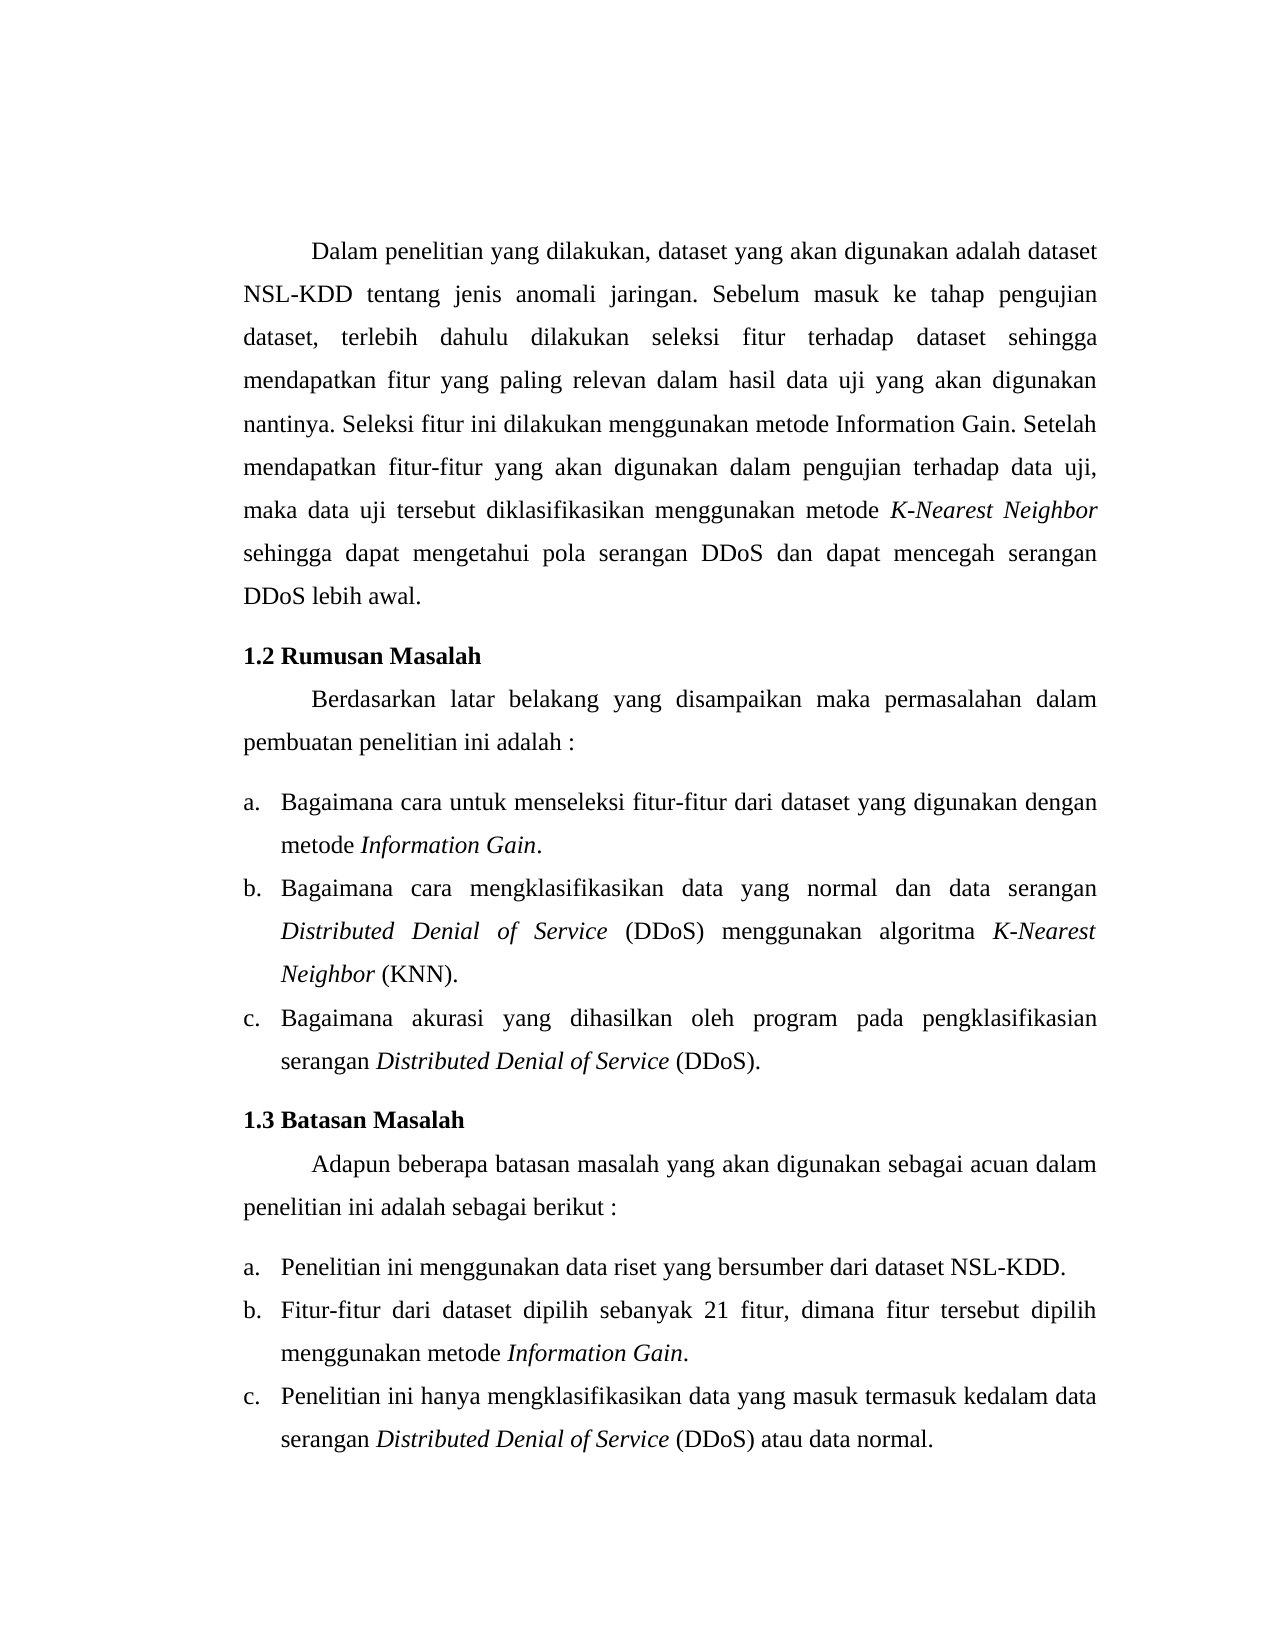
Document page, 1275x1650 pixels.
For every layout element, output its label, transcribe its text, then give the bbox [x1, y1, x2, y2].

list Penelitian ini menggunakan data riset yang bersumber dari dataset NSL-KDD. [243, 1252, 1098, 1280]
text Dalam penelitian yang dilakukan, dataset yang akan digunakan adalah dataset NSL-KDD tentang jenis anomali jaringan. Sebelum masuk ke tahap pengujian dataset, terlebih dahulu dilakukan seleksi fitur terhadap dataset sehingga mendapatkan fitur yang paling relevan dalam hasil data uji yang akan digunakan nantinya. Seleksi fitur ini dilakukan menggunakan metode Information Gain. Setelah mendapatkan fitur-fitur yang akan digunakan dalam pengujian terhadap data uji, maka data uji tersebut diklasifikasikan menggunakan metode K-Nearest Neighbor sehingga dapat mengetahui pola serangan DDoS dan dapat mencegah serangan DDoS lebih awal. [243, 236, 1098, 610]
list Penelitian ini hanya mengklasifikasikan data yang masuk termasuk kedalam data serangan Distributed Denial of Service (DDoS) atau data normal. [243, 1381, 1098, 1453]
list Bagaimana akurasi yang dihasilkan oleh program pada pengklasifikasian serangan Distributed Denial of Service (DDoS). [243, 1003, 1098, 1074]
text Adapun beberapa batasan masalah yang akan digunakan sebagai acuan dalam penelitian ini adalah sebagai berikut : [243, 1149, 1098, 1221]
list Fitur-fitur dari dataset dipilih sebanyak 21 fitur, dimana fitur tersebut dipilih menggunakan metode Information Gain. [243, 1295, 1098, 1367]
text Berdasarkan latar belakang yang disampaikan maka permasalahan dalam pembuatan penelitian ini adalah : [243, 684, 1098, 756]
subtitle Batasan Masalah [243, 1106, 1098, 1134]
subtitle Rumusan Masalah [243, 641, 1098, 670]
list Bagaimana cara mengklasifikasikan data yang normal dan data serangan Distributed Denial of Service (DDoS) menggunakan algoritma K-Nearest Neighbor (KNN). [243, 873, 1098, 988]
list Bagaimana cara untuk menseleksi fitur-fitur dari dataset yang digunakan dengan metode Information Gain. [243, 787, 1098, 859]
